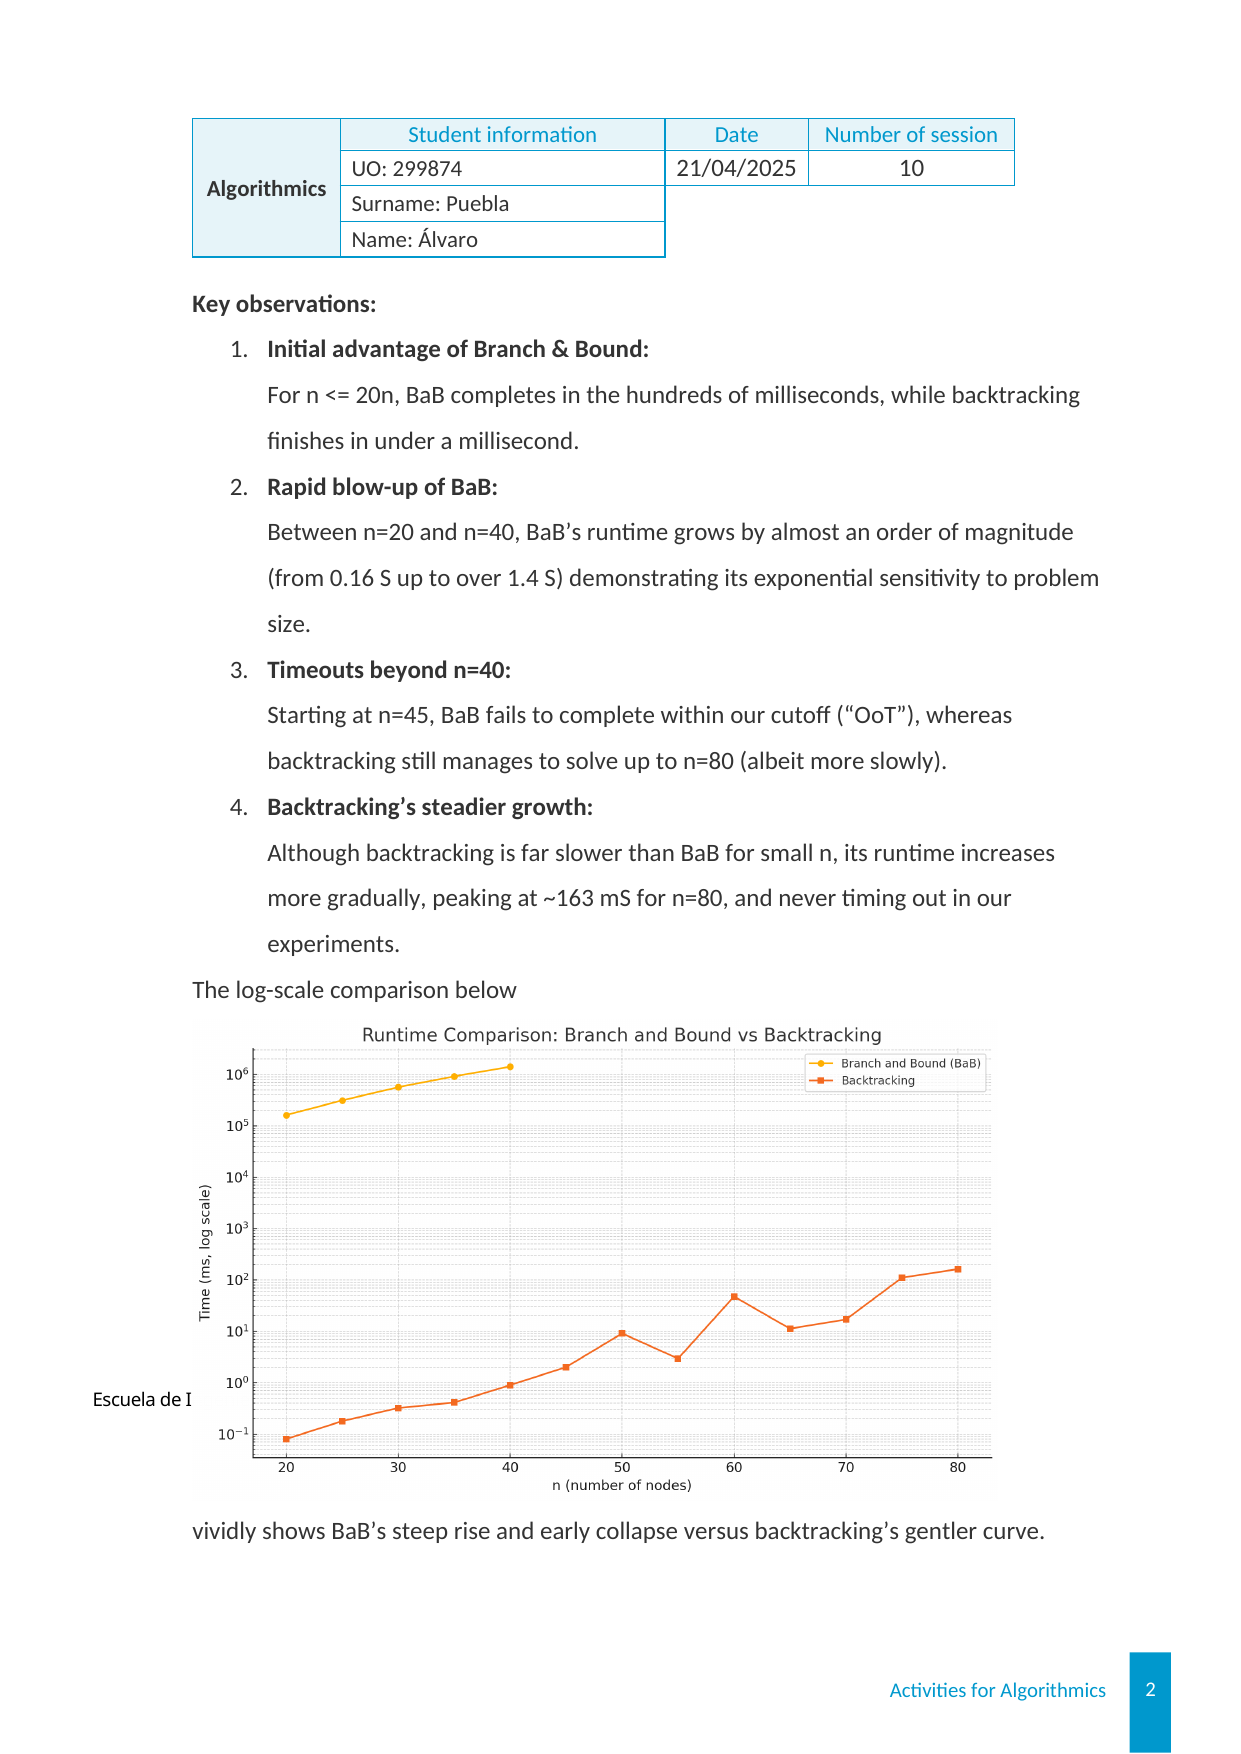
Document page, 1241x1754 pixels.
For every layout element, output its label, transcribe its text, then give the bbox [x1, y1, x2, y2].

text The log-scale comparison below [192, 974, 1106, 1004]
list Backtracking’s steadier growth: Although backtracking is far slower than BaB for small n, its runtime increases more gradually, peaking at ~163 mS for n=80, and never timing out in our experiments. [229, 791, 1106, 959]
text Key observations: [192, 288, 1106, 318]
list Rapid blow-up of BaB: Between n=20 and n=40, BaB’s runtime grows by almost an order of magnitude (from 0.16 S up to over 1.4 S) demonstrating its exponential sensitivity to problem size. [229, 471, 1106, 638]
text vividly shows BaB’s steep rise and early collapse versus backtracking’s gentler curve. [192, 1516, 1106, 1546]
list Initial advantage of Branch & Bound: For n <= 20n, BaB completes in the hundreds of milliseconds, while backtracking finishes in under a millisecond. [229, 334, 1106, 456]
list Timeouts beyond n=40: Starting at n=45, BaB fails to complete within our cutoff (“OoT”), whereas backtracking still manages to solve up to n=80 (albeit more slowly). [229, 654, 1106, 776]
picture [192, 1019, 999, 1501]
